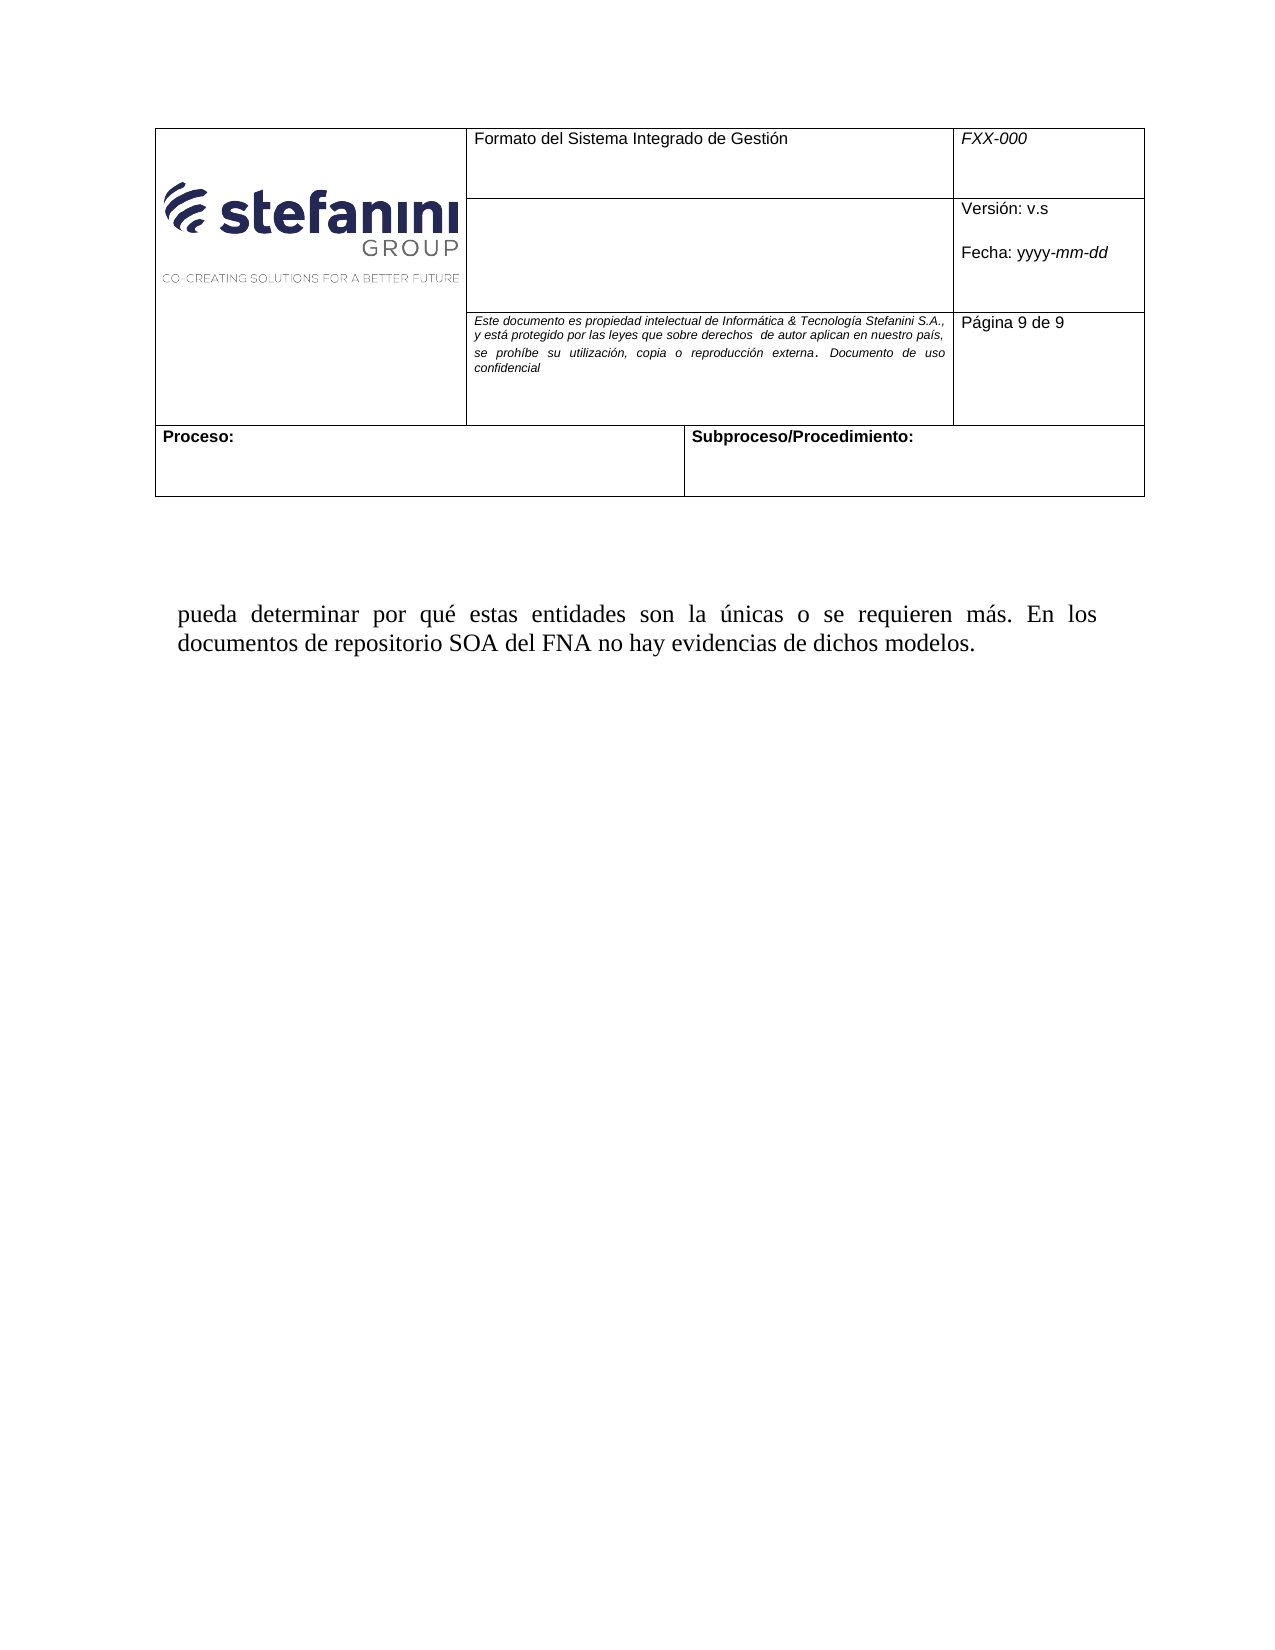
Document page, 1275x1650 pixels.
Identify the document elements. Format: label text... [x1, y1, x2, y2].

text La falta de relación entre las entidades y las áreas puede implicar la falta de un modelo de uso y gobierno de datos, de interoperabilidad, y de integración SOA mediante los que se pueda determinar por qué estas entidades son la únicas o se requieren más. En los documentos de repositorio SOA del FNA no hay evidencias de dichos modelos. [177, 599, 1098, 657]
picture [162, 182, 460, 286]
